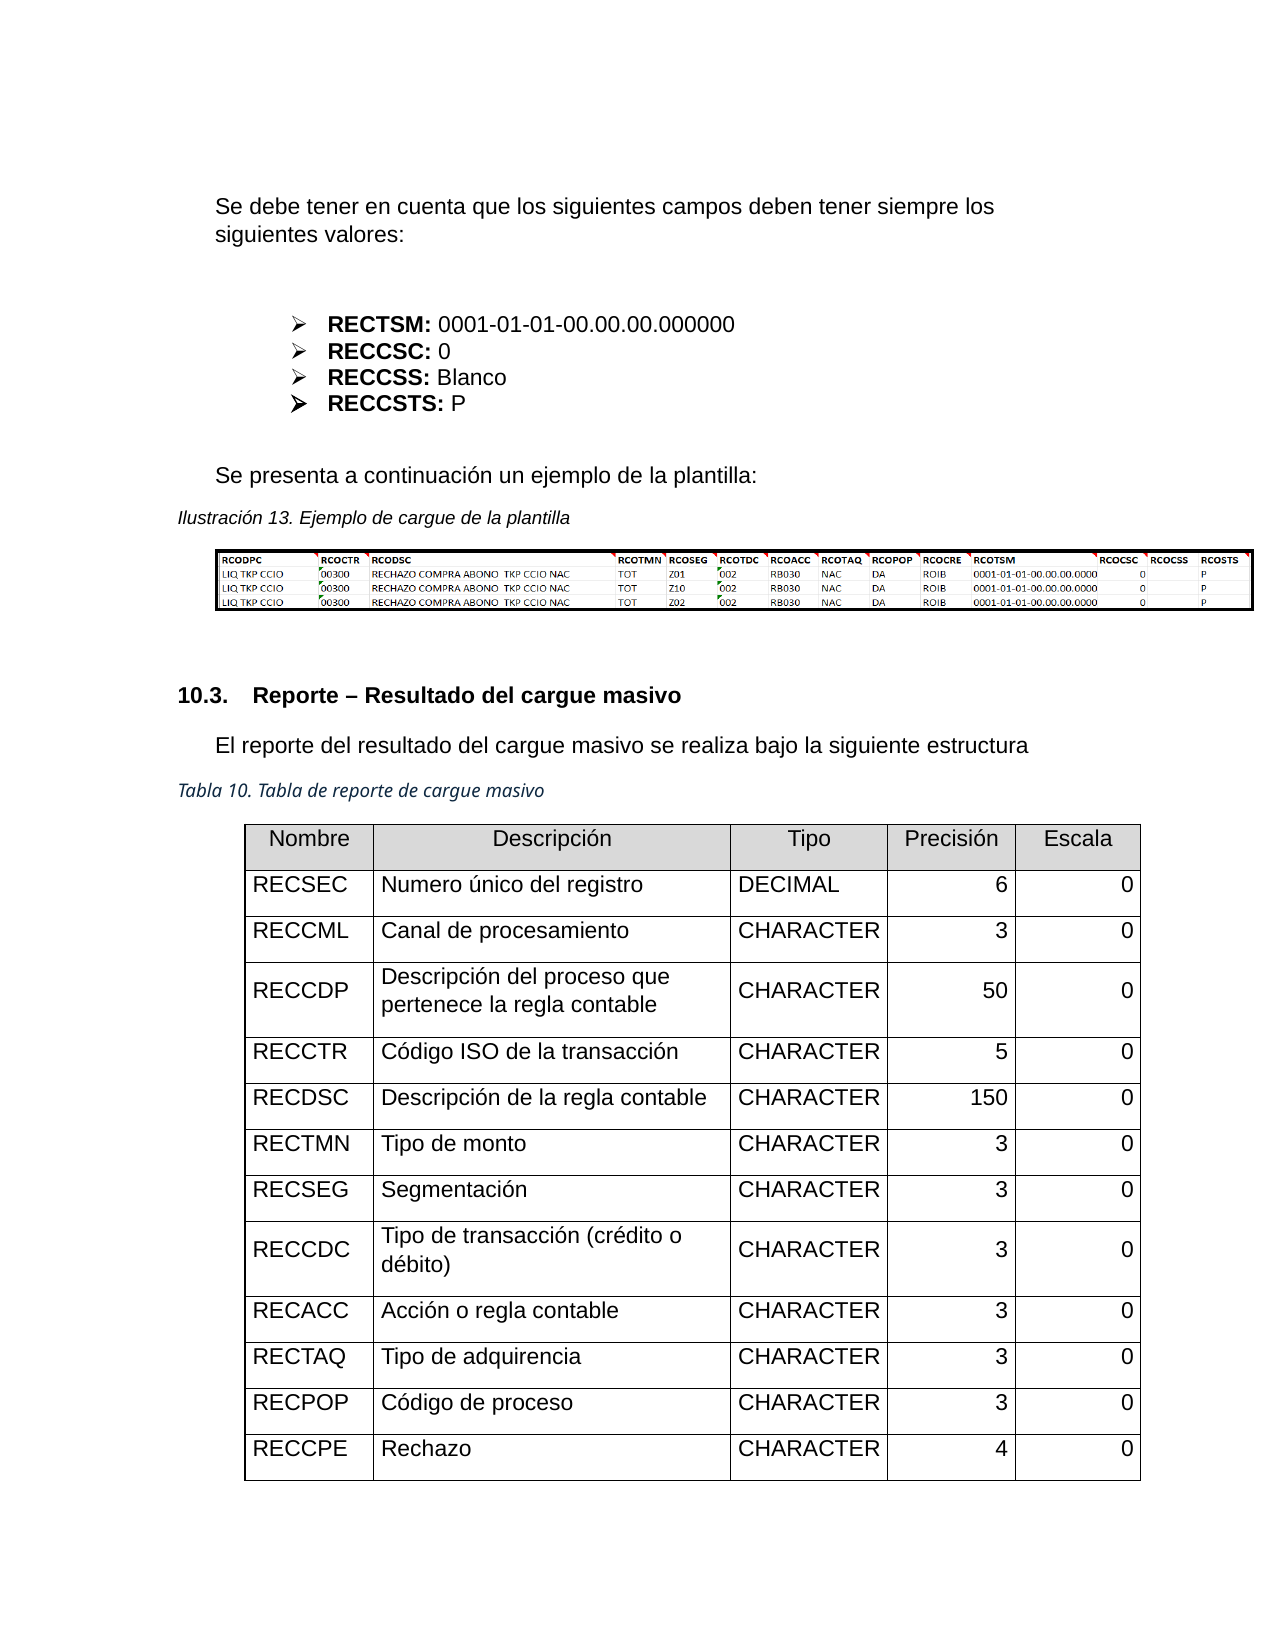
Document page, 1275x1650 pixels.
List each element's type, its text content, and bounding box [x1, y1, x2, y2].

table_cell RECCML [246, 917, 373, 962]
table_cell Numero único del registro [374, 871, 730, 916]
list RECTSM: 0001-01-01-00.00.00.000000 [290, 311, 1098, 338]
text Se presenta a continuación un ejemplo de la plantilla: [215, 462, 1098, 488]
table_cell CHARACTER [731, 1130, 887, 1175]
table_cell RECPOP [246, 1389, 373, 1434]
table_cell 3 [888, 1389, 1015, 1434]
table_cell RECCDP [246, 963, 373, 1037]
table_cell RECTMN [246, 1130, 373, 1175]
table_cell 0 [1016, 1435, 1140, 1480]
list RECCSTS: P [290, 390, 1098, 417]
table_cell 0 [1016, 1389, 1140, 1434]
table_cell 50 [888, 963, 1015, 1037]
table_cell Código de proceso [374, 1389, 730, 1434]
table_cell CHARACTER [731, 1389, 887, 1434]
table_cell CHARACTER [731, 1343, 887, 1388]
table_header Descripción [374, 825, 730, 870]
table_cell 6 [888, 871, 1015, 916]
table_header Nombre [246, 825, 373, 870]
table_cell 3 [888, 1343, 1015, 1388]
table_cell 0 [1016, 1222, 1140, 1296]
table_cell CHARACTER [731, 1038, 887, 1083]
table_cell 150 [888, 1084, 1015, 1129]
table_cell 3 [888, 1130, 1015, 1175]
table_cell CHARACTER [731, 917, 887, 962]
table_cell CHARACTER [731, 1222, 887, 1296]
table_cell RECSEG [246, 1176, 373, 1221]
table_cell 0 [1016, 1176, 1140, 1221]
table_cell Acción o regla contable [374, 1297, 730, 1342]
table_cell RECDSC [246, 1084, 373, 1129]
table_cell 0 [1016, 871, 1140, 916]
text El reporte del resultado del cargue masivo se realiza bajo la siguiente estructura [177, 732, 1098, 758]
table_cell CHARACTER [731, 1435, 887, 1480]
table_cell Rechazo [374, 1435, 730, 1480]
table_header Precisión [888, 825, 1015, 870]
table_cell 3 [888, 1297, 1015, 1342]
table_cell 0 [1016, 1130, 1140, 1175]
table_cell RECCPE [246, 1435, 373, 1480]
table_cell CHARACTER [731, 1297, 887, 1342]
table_cell Segmentación [374, 1176, 730, 1221]
table_cell Descripción de la regla contable [374, 1084, 730, 1129]
table_cell Tipo de adquirencia [374, 1343, 730, 1388]
table_cell DECIMAL [731, 871, 887, 916]
table_header Tipo [731, 825, 887, 870]
table_cell RECCDC [246, 1222, 373, 1296]
table_cell 3 [888, 917, 1015, 962]
table_cell 0 [1016, 1038, 1140, 1083]
table_cell 4 [888, 1435, 1015, 1480]
list RECCSS: Blanco [290, 364, 1098, 390]
table_cell 3 [888, 1176, 1015, 1221]
table_cell RECSEC [246, 871, 373, 916]
text Ilustración 13. Ejemplo de cargue de la plantilla [177, 507, 1098, 528]
table_cell RECACC [246, 1297, 373, 1342]
table_cell 0 [1016, 1084, 1140, 1129]
table_cell 5 [888, 1038, 1015, 1083]
table_cell 0 [1016, 917, 1140, 962]
table_cell 0 [1016, 1343, 1140, 1388]
table_cell Tipo de transacción (crédito o débito) [374, 1222, 730, 1296]
table_cell CHARACTER [731, 1176, 887, 1221]
table_cell Descripción del proceso que pertenece la regla contable [374, 963, 730, 1037]
table_cell CHARACTER [731, 1084, 887, 1129]
table_cell CHARACTER [731, 963, 887, 1037]
table_cell Código ISO de la transacción [374, 1038, 730, 1083]
table_cell 3 [888, 1222, 1015, 1296]
table_cell 0 [1016, 963, 1140, 1037]
text Tabla 10. Tabla de reporte de cargue masivo [177, 777, 1098, 803]
table_header Escala [1016, 825, 1140, 870]
table_cell 0 [1016, 1297, 1140, 1342]
list RECCSC: 0 [290, 338, 1098, 364]
table_cell Canal de procesamiento [374, 917, 730, 962]
table_cell RECCTR [246, 1038, 373, 1083]
picture [218, 553, 1251, 608]
table_cell Tipo de monto [374, 1130, 730, 1175]
subtitle Reporte – Resultado del cargue masivo [177, 682, 1098, 709]
text Se debe tener en cuenta que los siguientes campos deben tener siempre los siguientes valores: [215, 193, 1098, 247]
table_cell RECTAQ [246, 1343, 373, 1388]
